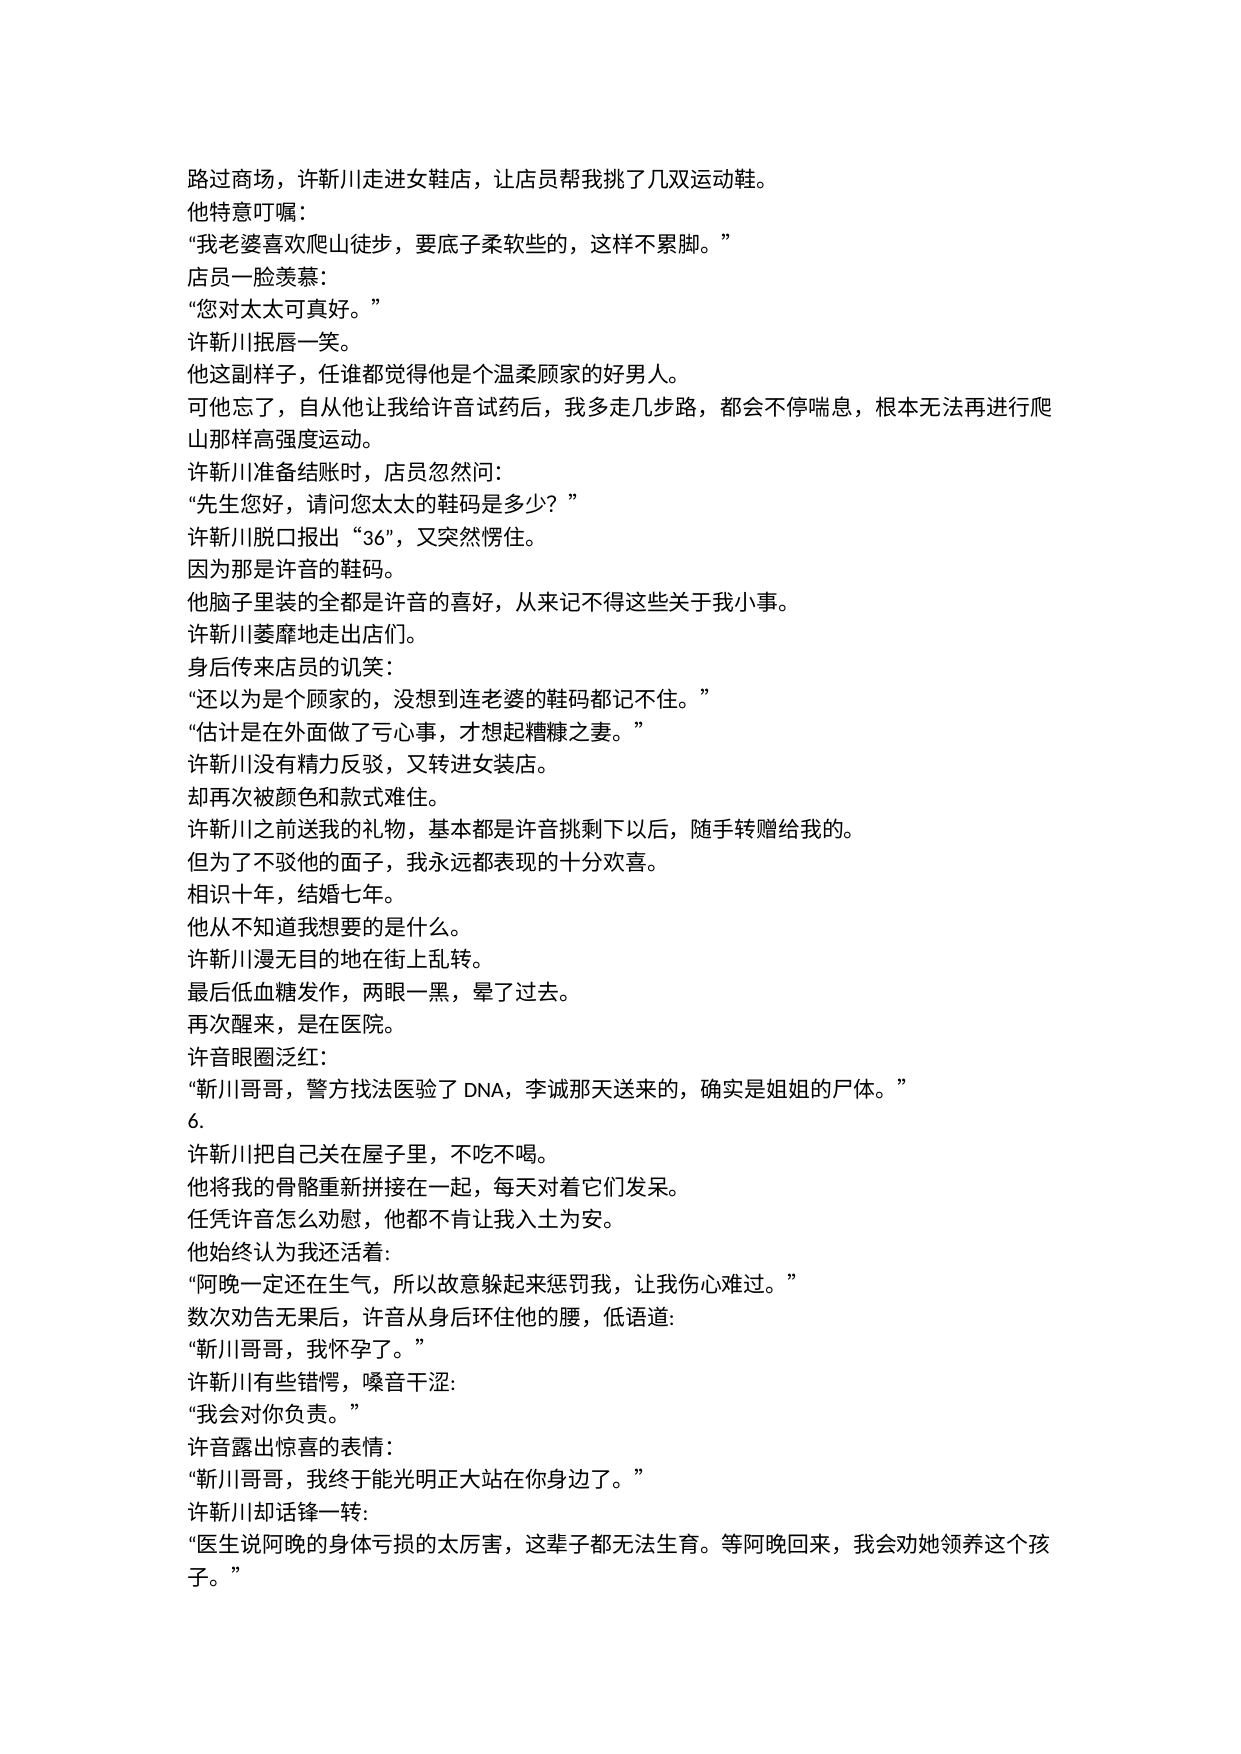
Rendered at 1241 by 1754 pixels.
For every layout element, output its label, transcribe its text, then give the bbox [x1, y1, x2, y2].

text 他将我的骨骼重新拼接在一起，每天对着它们发呆。 [187, 1169, 1053, 1202]
text 再次醒来，是在医院。 [187, 1007, 1053, 1039]
text 却再次被颜色和款式难住。 [187, 779, 1053, 812]
text 6. [187, 1104, 1053, 1137]
text 许靳川之前送我的礼物，基本都是许音挑剩下以后，随手转赠给我的。 [187, 812, 1053, 844]
text 许靳川却话锋一转: [187, 1494, 1053, 1527]
text 可他忘了，自从他让我给许音试药后，我多走几步路，都会不停喘息，根本无法再进行爬山那样高强度运动。 [187, 389, 1053, 454]
text 他这副样子，任谁都觉得他是个温柔顾家的好男人。 [187, 357, 1053, 389]
text 店员一脸羡慕： [187, 259, 1053, 292]
text “靳川哥哥，我终于能光明正大站在你身边了。” [187, 1462, 1053, 1494]
text 许靳川把自己关在屋子里，不吃不喝。 [187, 1137, 1053, 1169]
text 许靳川漫无目的地在街上乱转。 [187, 942, 1053, 974]
text “阿晚一定还在生气，所以故意躲起来惩罚我，让我伤心难过。” [187, 1267, 1053, 1299]
text 许靳川萎靡地走出店们。 [187, 617, 1053, 649]
text 许靳川脱口报出“36”，又突然愣住。 [187, 519, 1053, 552]
text “还以为是个顾家的，没想到连老婆的鞋码都记不住。” [187, 682, 1053, 714]
text 他始终认为我还活着: [187, 1234, 1053, 1267]
text 他特意叮嘱： [187, 194, 1053, 227]
text 许音眼圈泛红： [187, 1039, 1053, 1072]
text 他脑子里装的全都是许音的喜好，从来记不得这些关于我小事。 [187, 584, 1053, 617]
text “我老婆喜欢爬山徒步，要底子柔软些的，这样不累脚。” [187, 227, 1053, 259]
text 身后传来店员的讥笑： [187, 649, 1053, 682]
text “靳川哥哥，警方找法医验了DNA，李诚那天送来的，确实是姐姐的尸体。” [187, 1072, 1053, 1104]
text “您对太太可真好。” [187, 292, 1053, 324]
text 许靳川抿唇一笑。 [187, 324, 1053, 357]
text 许靳川没有精力反驳，又转进女装店。 [187, 747, 1053, 779]
text 但为了不驳他的面子，我永远都表现的十分欢喜。 [187, 844, 1053, 877]
text “医生说阿晚的身体亏损的太厉害，这辈子都无法生育。等阿晚回来，我会劝她领养这个孩子。” [187, 1527, 1053, 1592]
text 许靳川准备结账时，店员忽然问： [187, 454, 1053, 487]
text 最后低血糖发作，两眼一黑，晕了过去。 [187, 974, 1053, 1007]
text 他从不知道我想要的是什么。 [187, 909, 1053, 942]
text 许靳川有些错愕，嗓音干涩: [187, 1364, 1053, 1397]
text 相识十年，结婚七年。 [187, 877, 1053, 909]
text “先生您好，请问您太太的鞋码是多少？” [187, 487, 1053, 519]
text “估计是在外面做了亏心事，才想起糟糠之妻。” [187, 714, 1053, 747]
text 许音露出惊喜的表情： [187, 1429, 1053, 1462]
text 任凭许音怎么劝慰，他都不肯让我入土为安。 [187, 1202, 1053, 1234]
text “我会对你负责。” [187, 1397, 1053, 1429]
text 路过商场，许靳川走进女鞋店，让店员帮我挑了几双运动鞋。 [187, 162, 1053, 194]
text 数次劝告无果后，许音从身后环住他的腰，低语道: [187, 1299, 1053, 1332]
text 因为那是许音的鞋码。 [187, 552, 1053, 584]
text “靳川哥哥，我怀孕了。” [187, 1332, 1053, 1364]
